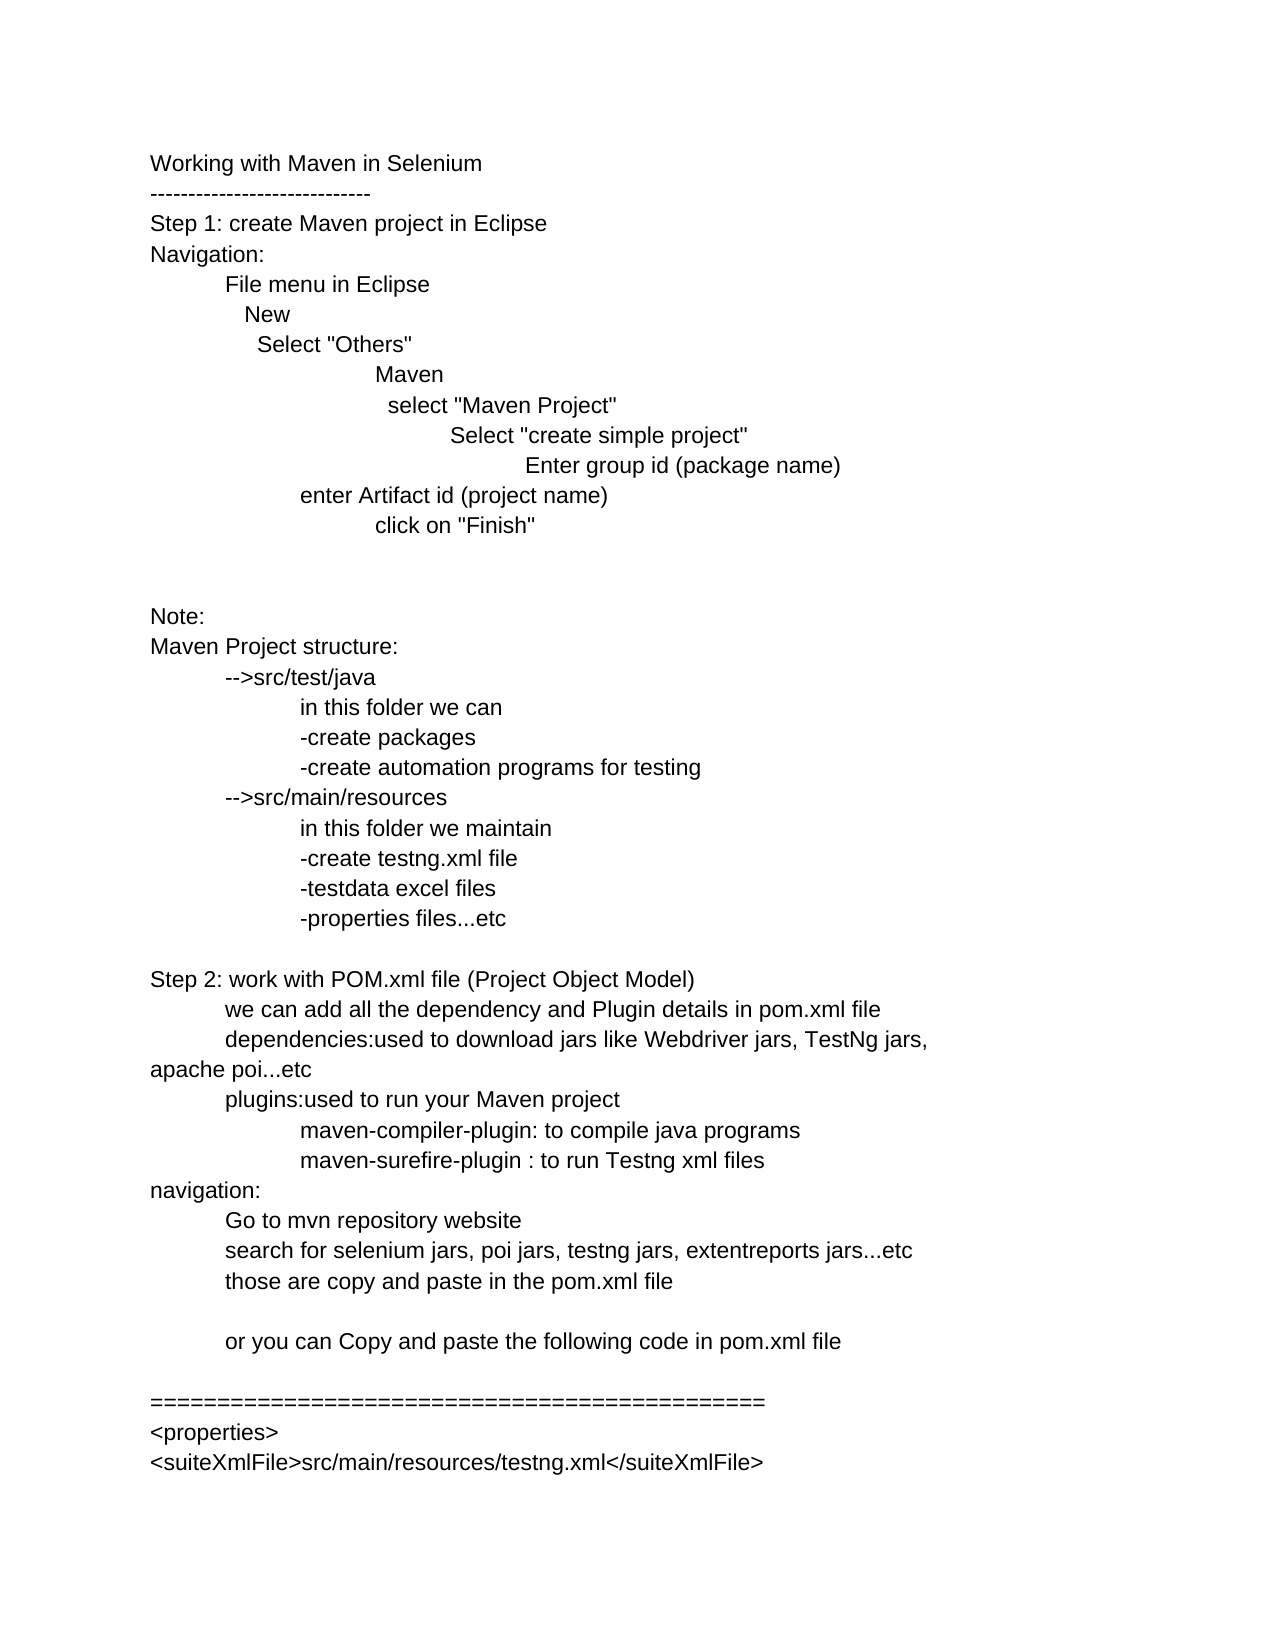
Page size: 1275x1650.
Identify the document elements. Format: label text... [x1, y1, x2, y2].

text -testdata excel files [150, 875, 1125, 901]
text dependencies:used to download jars like Webdriver jars, TestNg jars, [150, 1026, 1125, 1052]
text Go to mvn repository website [150, 1207, 1125, 1234]
text Select "create simple project" [150, 422, 1125, 448]
text File menu in Eclipse [150, 271, 1125, 297]
text apache poi...etc [150, 1056, 1125, 1083]
text Working with Maven in Selenium [150, 150, 1125, 176]
text -->src/test/java [150, 663, 1125, 690]
text -create automation programs for testing [150, 754, 1125, 781]
text in this folder we maintain [150, 814, 1125, 841]
text -create testng.xml file [150, 845, 1125, 871]
text enter Artifact id (project name) [150, 482, 1125, 509]
text Maven [150, 361, 1125, 388]
text Maven Project structure: [150, 633, 1125, 660]
text we can add all the dependency and Plugin details in pom.xml file [150, 996, 1125, 1022]
text navigation: [150, 1177, 1125, 1203]
text Step 2: work with POM.xml file (Project Object Model) [150, 966, 1125, 992]
text Enter group id (package name) [150, 452, 1125, 478]
text Note: [150, 603, 1125, 629]
text Navigation: [150, 241, 1125, 267]
text in this folder we can [150, 694, 1125, 720]
text select "Maven Project" [150, 392, 1125, 418]
text -properties files...etc [150, 905, 1125, 932]
text plugins:used to run your Maven project [150, 1086, 1125, 1113]
text <suiteXmlFile>src/main/resources/testng.xml</suiteXmlFile> [150, 1449, 1125, 1475]
text ============================================== [150, 1388, 1125, 1415]
text ----------------------------- [150, 180, 1125, 207]
text maven-surefire-plugin : to run Testng xml files [150, 1147, 1125, 1173]
text Select "Others" [150, 331, 1125, 358]
text -create packages [150, 724, 1125, 750]
text or you can Copy and paste the following code in pom.xml file [150, 1328, 1125, 1354]
text -->src/main/resources [150, 784, 1125, 811]
text click on "Finish" [150, 512, 1125, 539]
text maven-compiler-plugin: to compile java programs [150, 1117, 1125, 1143]
text New [150, 301, 1125, 327]
text those are copy and paste in the pom.xml file [150, 1268, 1125, 1294]
text <properties> [150, 1419, 1125, 1445]
text Step 1: create Maven project in Eclipse [150, 210, 1125, 237]
text search for selenium jars, poi jars, testng jars, extentreports jars...etc [150, 1237, 1125, 1264]
